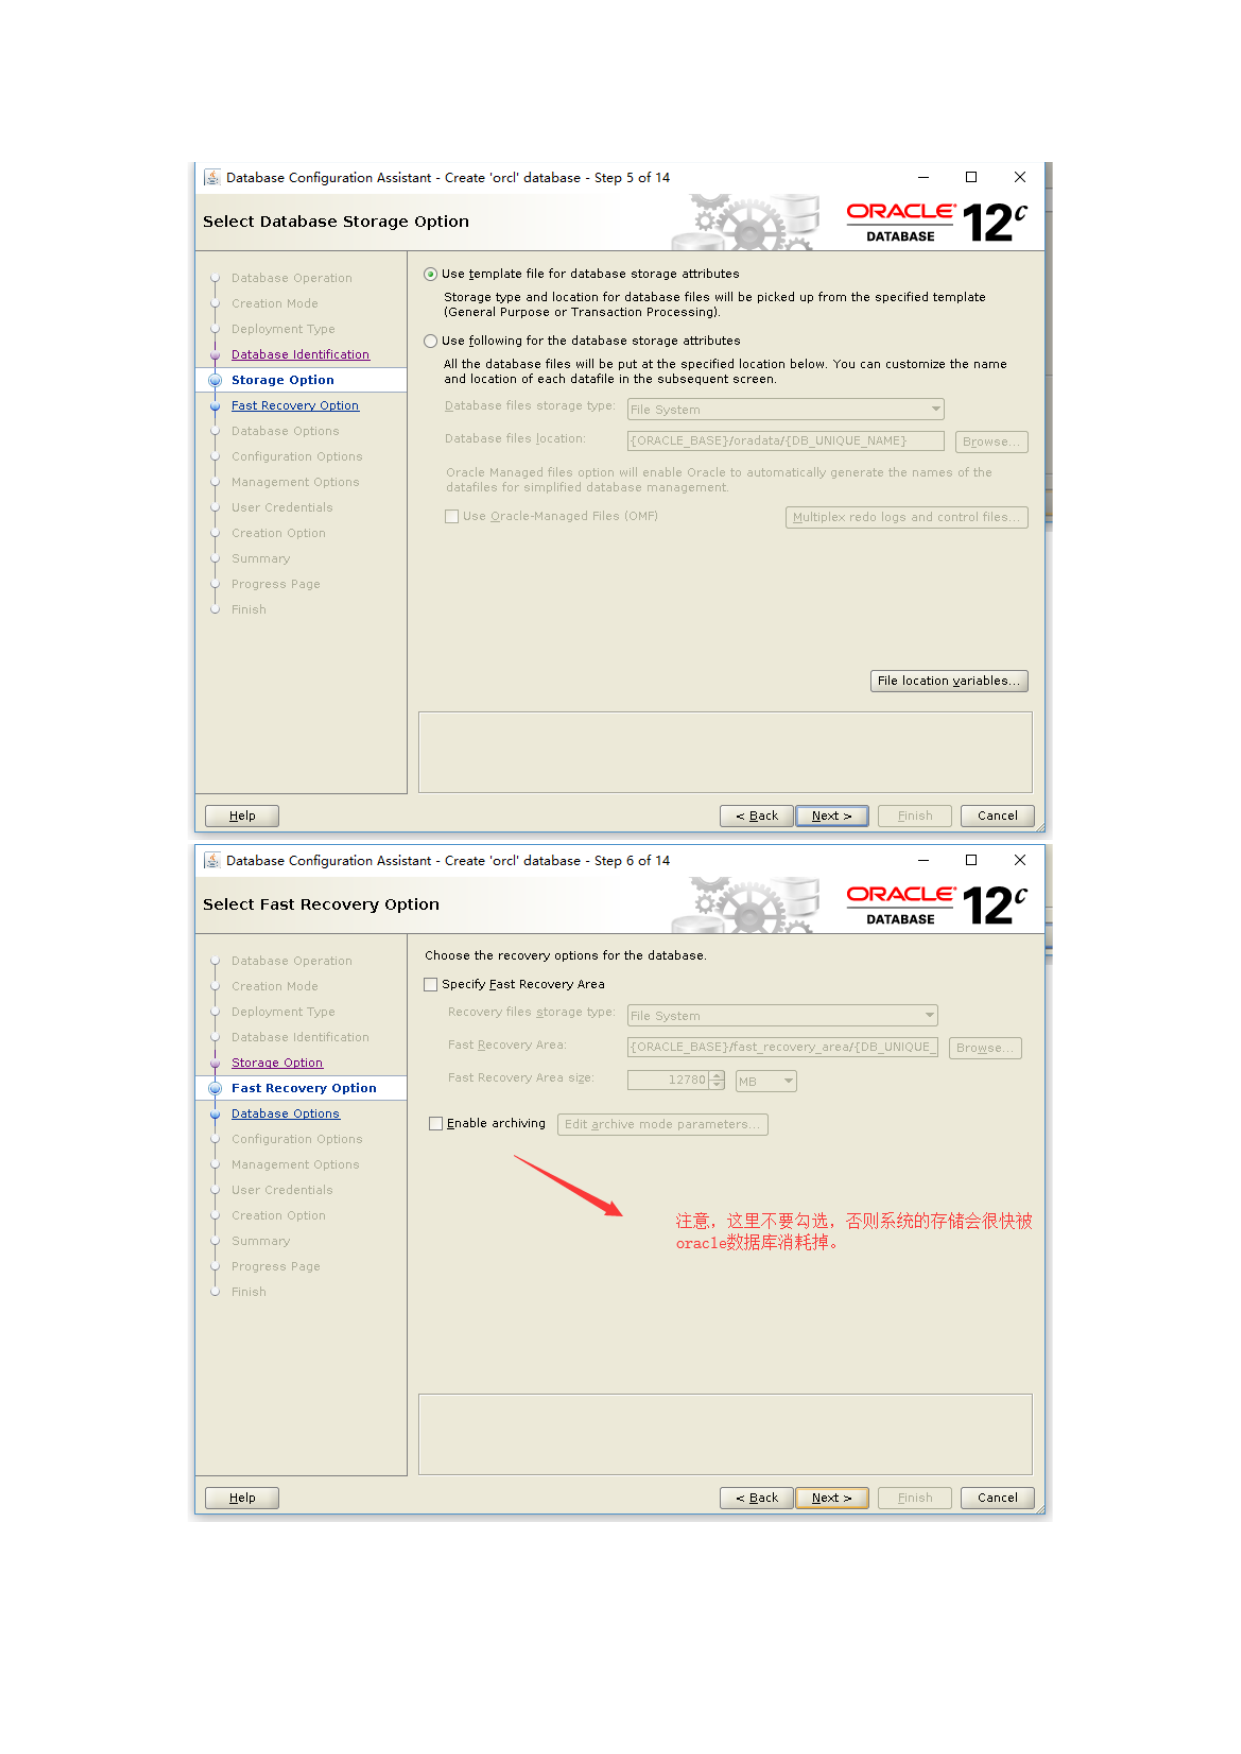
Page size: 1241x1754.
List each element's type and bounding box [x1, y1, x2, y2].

picture [187, 844, 1053, 1522]
picture [187, 162, 1053, 840]
